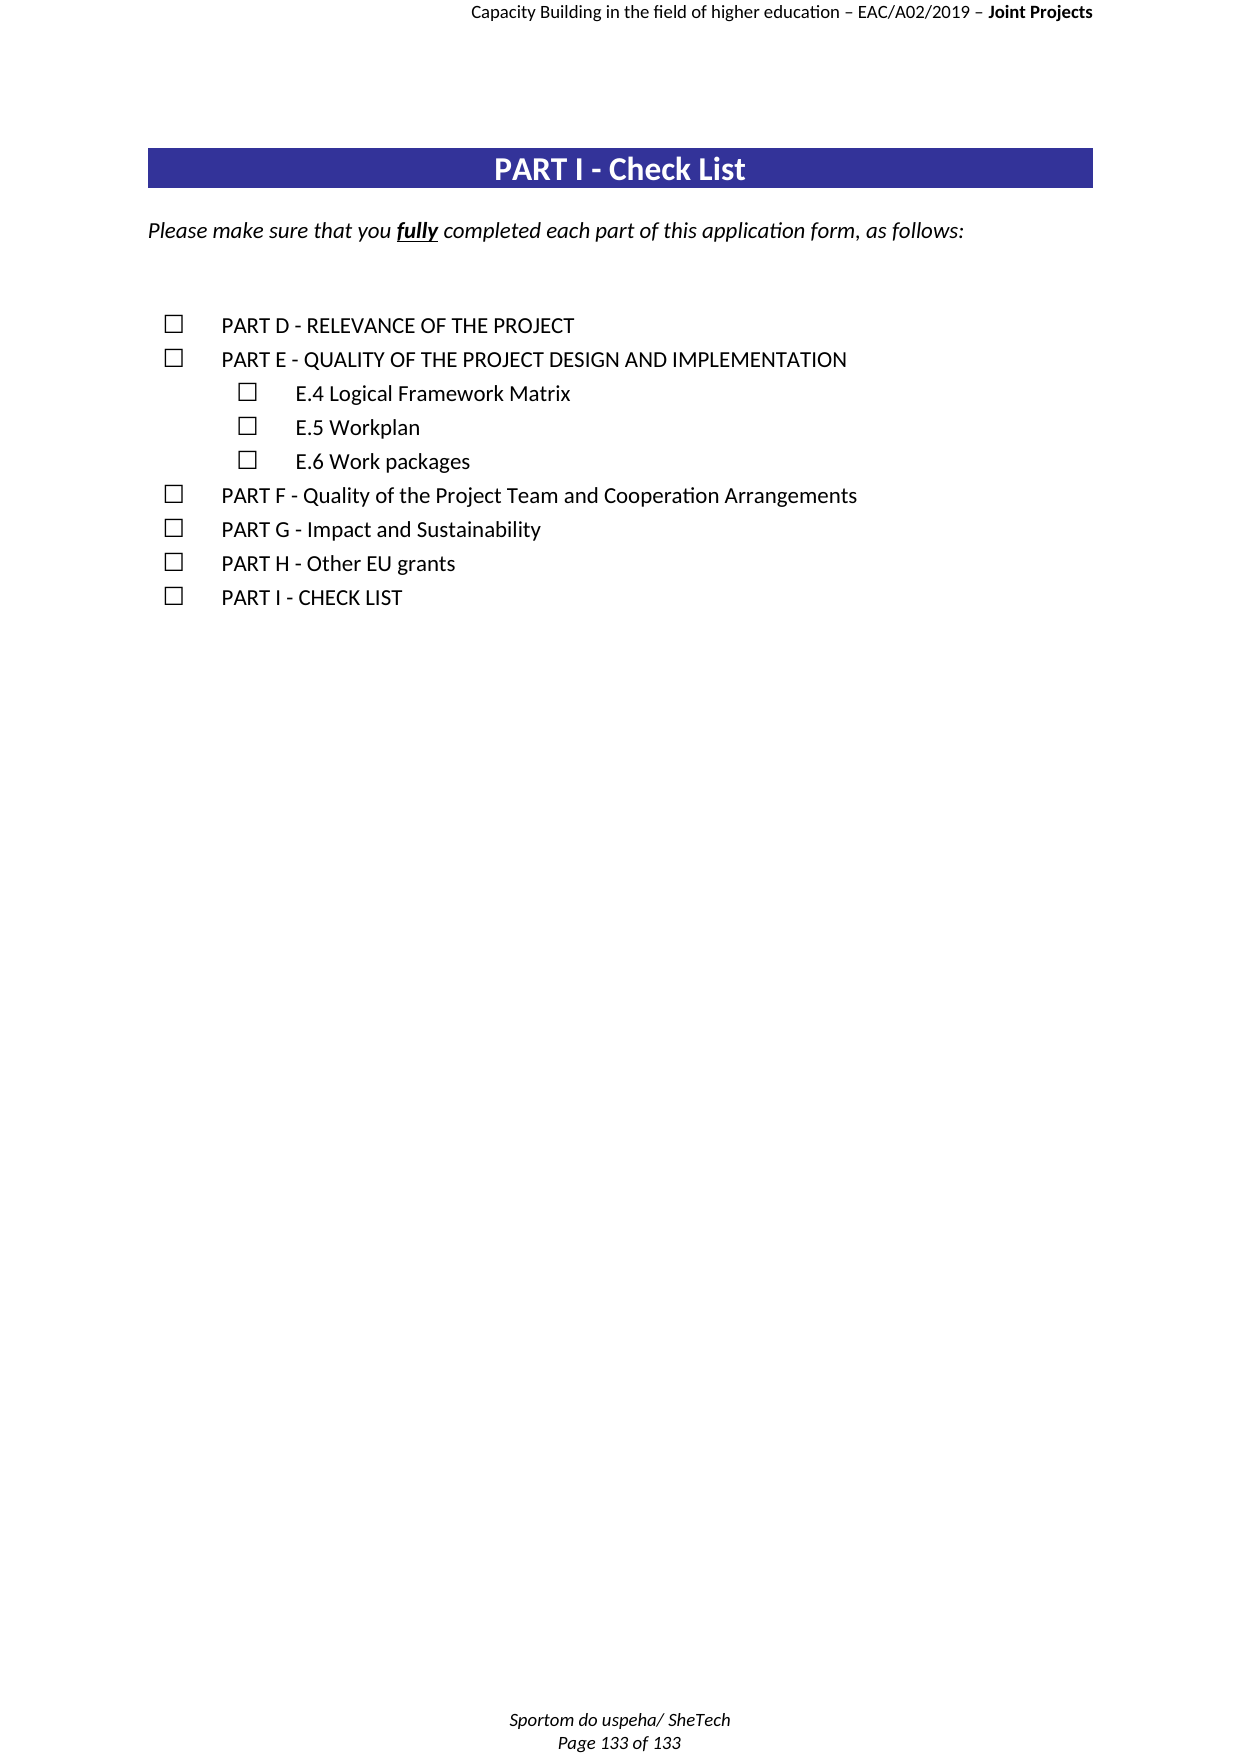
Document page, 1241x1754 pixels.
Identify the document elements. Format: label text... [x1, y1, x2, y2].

text E.6 Work packages [236, 443, 1093, 477]
text PART I - CHECK LIST [162, 579, 1093, 613]
text PART D - RELEVANCE OF THE PROJECT [162, 306, 1093, 341]
text PART H - Other EU grants [162, 545, 1093, 579]
text E.4 Logical Framework Matrix [236, 374, 1093, 409]
text PART F - Quality of the Project Team and Cooperation Arrangements [162, 477, 1093, 511]
text PART G - Impact and Sustainability [162, 511, 1093, 545]
subtitle PART I - Check List [148, 148, 1093, 188]
text Please make sure that you fully completed each part of this application form, as follows: [148, 216, 1093, 244]
text PART E - QUALITY OF THE PROJECT DESIGN AND IMPLEMENTATION [162, 341, 1093, 374]
text E.5 Workplan [236, 409, 1093, 443]
